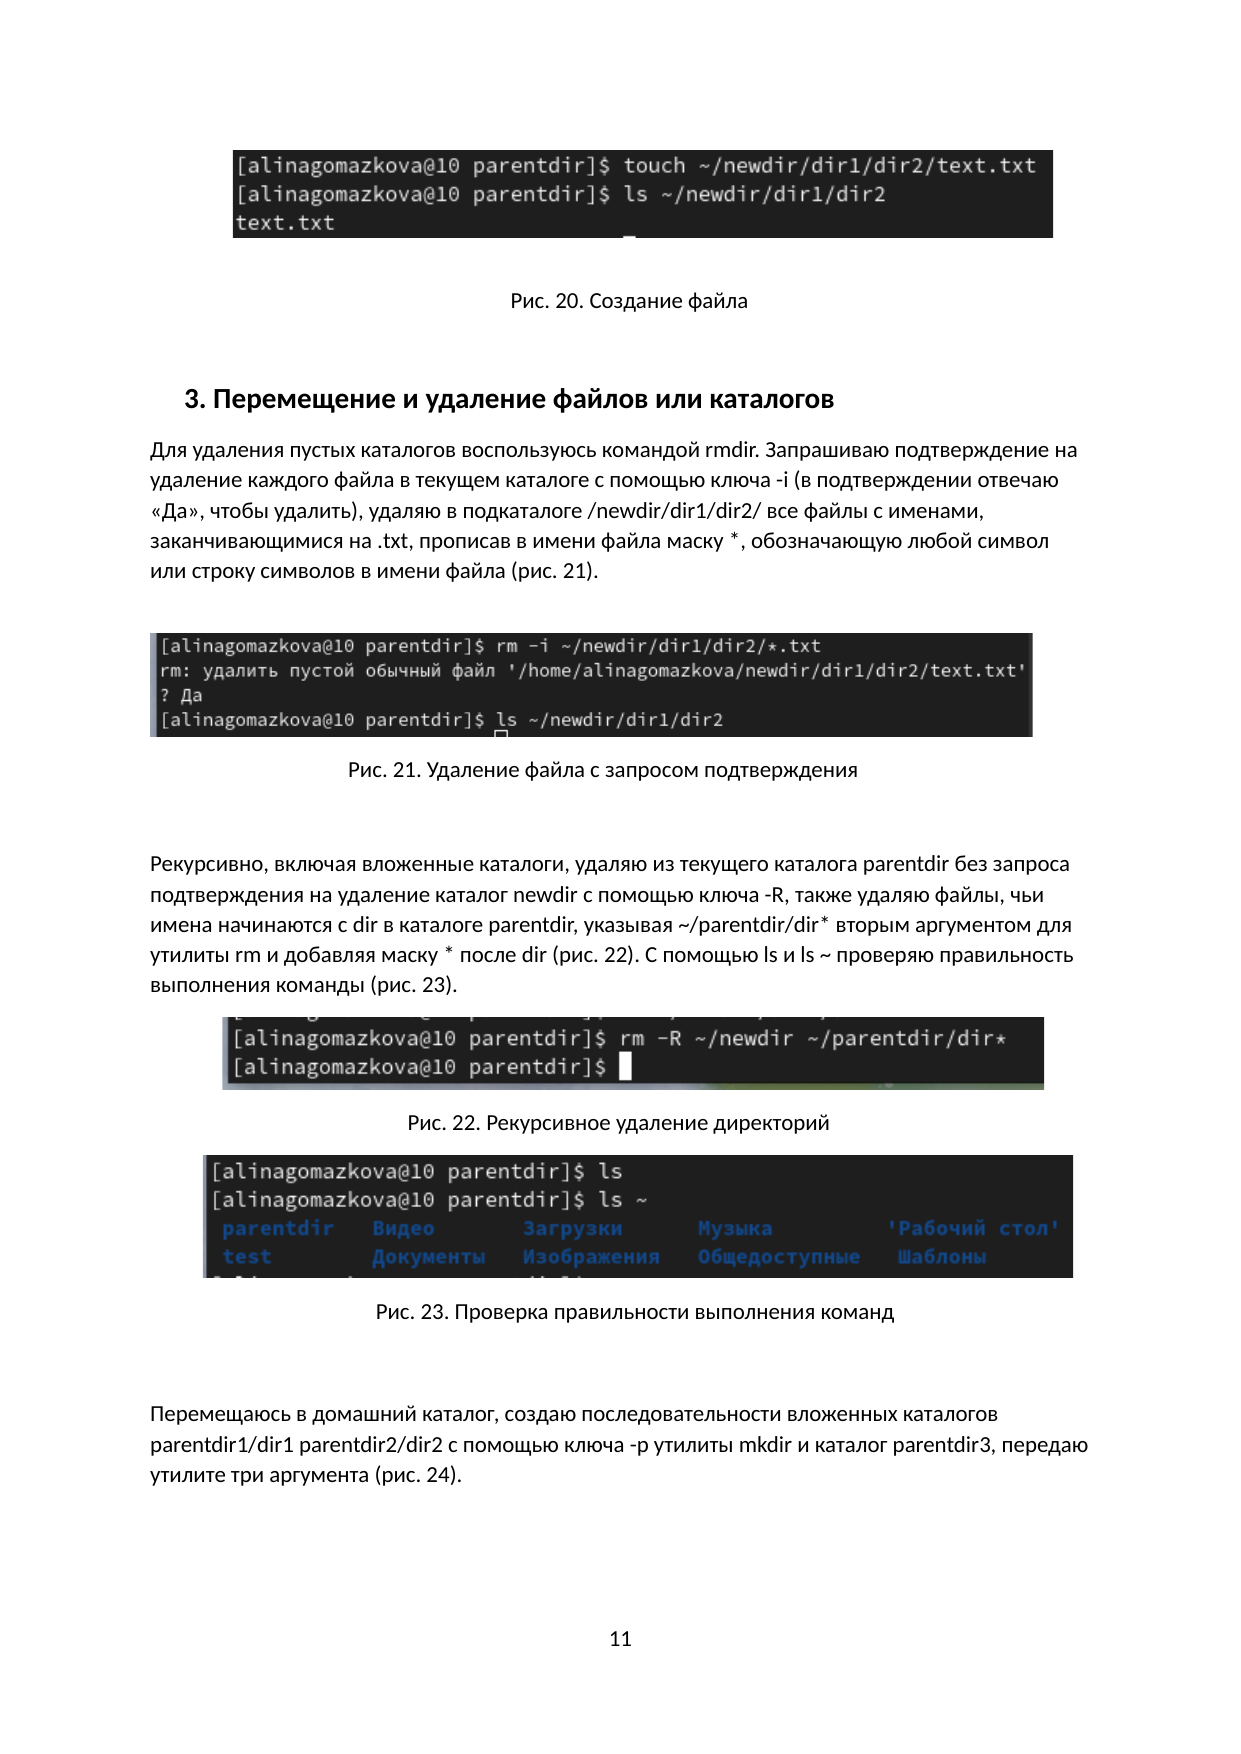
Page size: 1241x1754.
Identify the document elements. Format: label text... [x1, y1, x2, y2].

text Перемещаюсь в домашний каталог, создаю последовательности вложенных каталогов parentdir1/dir1 parentdir2/dir2 с помощью ключа -p утилиты mkdir и каталог parentdir3, передаю утилите три аргумента (рис. 24). [150, 1399, 1090, 1488]
text Рекурсивно, включая вложенные каталоги, удаляю из текущего каталога parentdir без запроса подтверждения на удаление каталог newdir с помощью ключа -R, также удаляю файлы, чьи имена начинаются с dir в каталоге parentdir, указывая ~/parentdir/dir* вторым аргументом для утилиты rm и добавляя маску * после dir (рис. 22). С помощью ls и ls ~ проверяю правильность выполнения команды (рис. 23). [150, 849, 1090, 998]
text Рис. 20. Создание файла [150, 287, 1090, 314]
picture [222, 1017, 1045, 1090]
picture [202, 1155, 1074, 1278]
text Для удаления пустых каталогов воспользуюсь командой rmdir. Запрашиваю подтверждение на удаление каждого файла в текущем каталоге с помощью ключа -i (в подтверждении отвечаю «Да», чтобы удалить), удаляю в подкаталоге /newdir/dir1/dir2/ все файлы с именами, заканчивающимися на .txt, прописав в имени файла маску *, обозначающую любой символ или строку символов в имени файла (рис. 21). [150, 435, 1090, 584]
text 3. Перемещение и удаление файлов или каталогов [150, 380, 1090, 416]
text Рис. 23. Проверка правильности выполнения команд [150, 1297, 1090, 1325]
text Рис. 21. Удаление файла с запросом подтверждения [150, 755, 1090, 783]
text Рис. 22. Рекурсивное удаление директорий [150, 1108, 1090, 1136]
picture [232, 150, 1054, 238]
picture [150, 633, 1033, 737]
